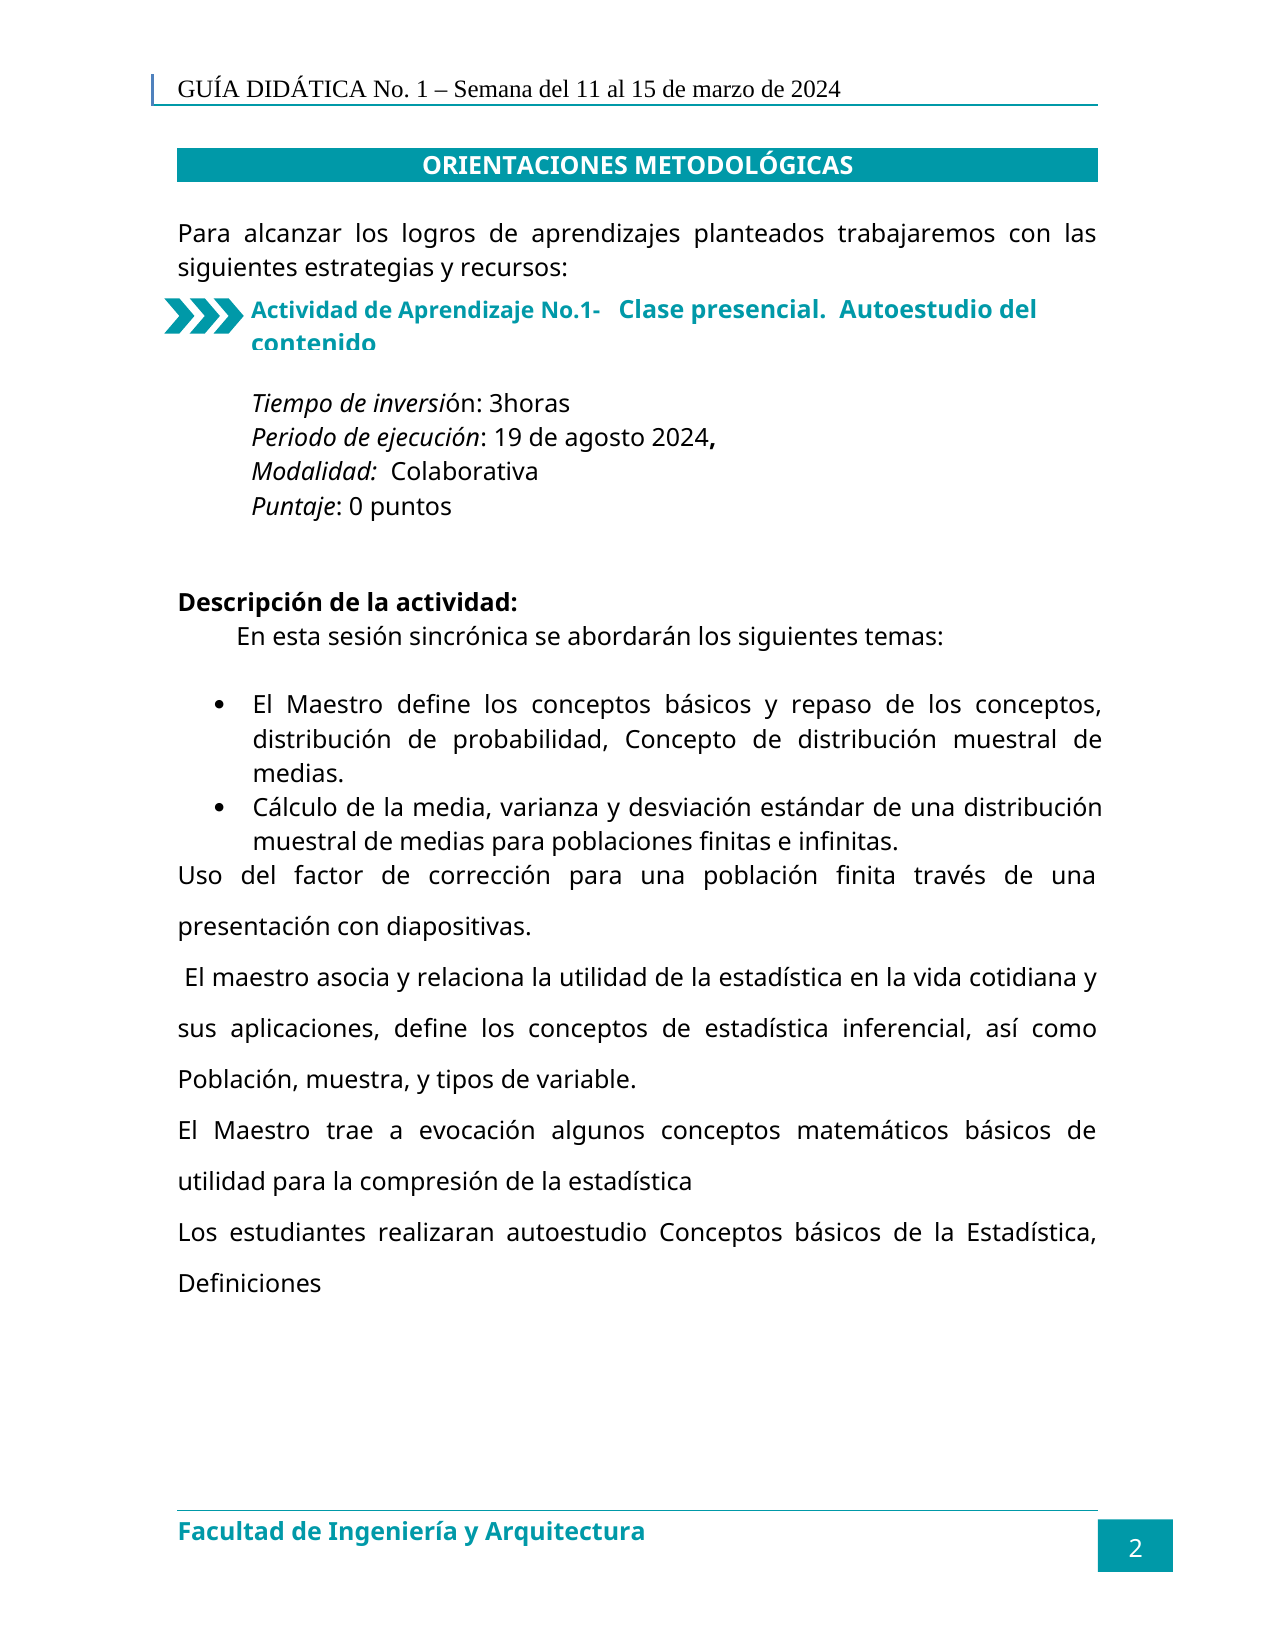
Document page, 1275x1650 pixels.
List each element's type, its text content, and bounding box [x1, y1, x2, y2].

list Cálculo de la media, varianza y desviación estándar de una distribución muestral de medias para poblaciones finitas e infinitas. [215, 789, 1104, 857]
text Uso del factor de corrección para una población finita través de una presentación con diapositivas. [177, 857, 1098, 943]
text Puntaje: 0 puntos [251, 488, 1098, 522]
text En esta sesión sincrónica se abordarán los siguientes temas: [236, 619, 1098, 653]
text ORIENTACIONES METODOLÓGICAS [177, 148, 1098, 182]
text Para alcanzar los logros de aprendizajes planteados trabajaremos con las siguientes estrategias y recursos: [177, 216, 1098, 284]
list El Maestro define los conceptos básicos y repaso de los conceptos, distribución de probabilidad, Concepto de distribución muestral de medias. [215, 687, 1104, 789]
text El maestro asocia y relaciona la utilidad de la estadística en la vida cotidiana y sus aplicaciones, define los conceptos de estadística inferencial, así como Población, muestra, y tipos de variable. [177, 959, 1098, 1096]
text Descripción de la actividad: [177, 585, 1098, 619]
text Los estudiantes realizaran autoestudio Conceptos básicos de la Estadística, Definiciones [177, 1215, 1098, 1300]
text El Maestro trae a evocación algunos conceptos matemáticos básicos de utilidad para la compresión de la estadística [177, 1113, 1098, 1198]
text Periodo de ejecución: 19 de agosto 2024, [177, 420, 1098, 454]
text Tiempo de inversión: 3horas [177, 386, 1098, 420]
text Modalidad: Colaborativa [251, 454, 1098, 488]
